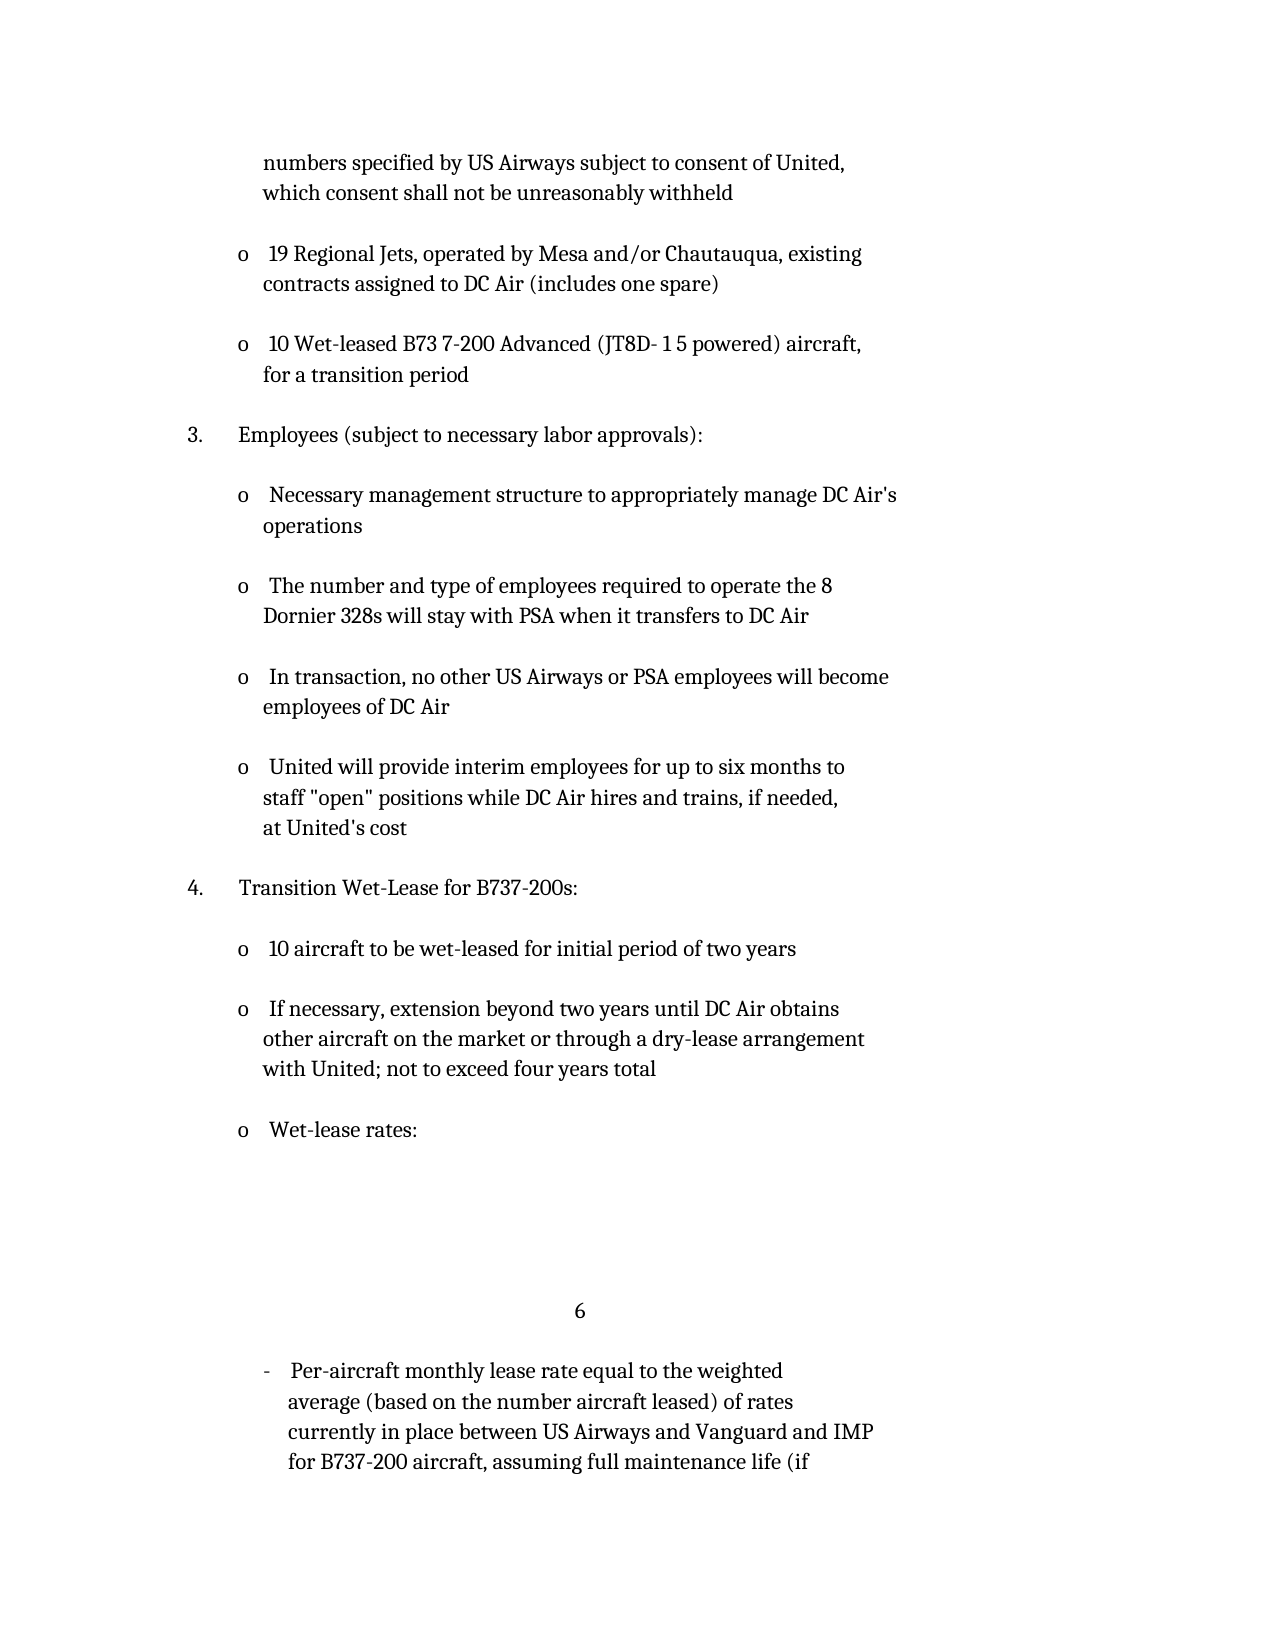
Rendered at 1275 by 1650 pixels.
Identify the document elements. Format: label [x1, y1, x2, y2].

text [187, 150, 1087, 1475]
